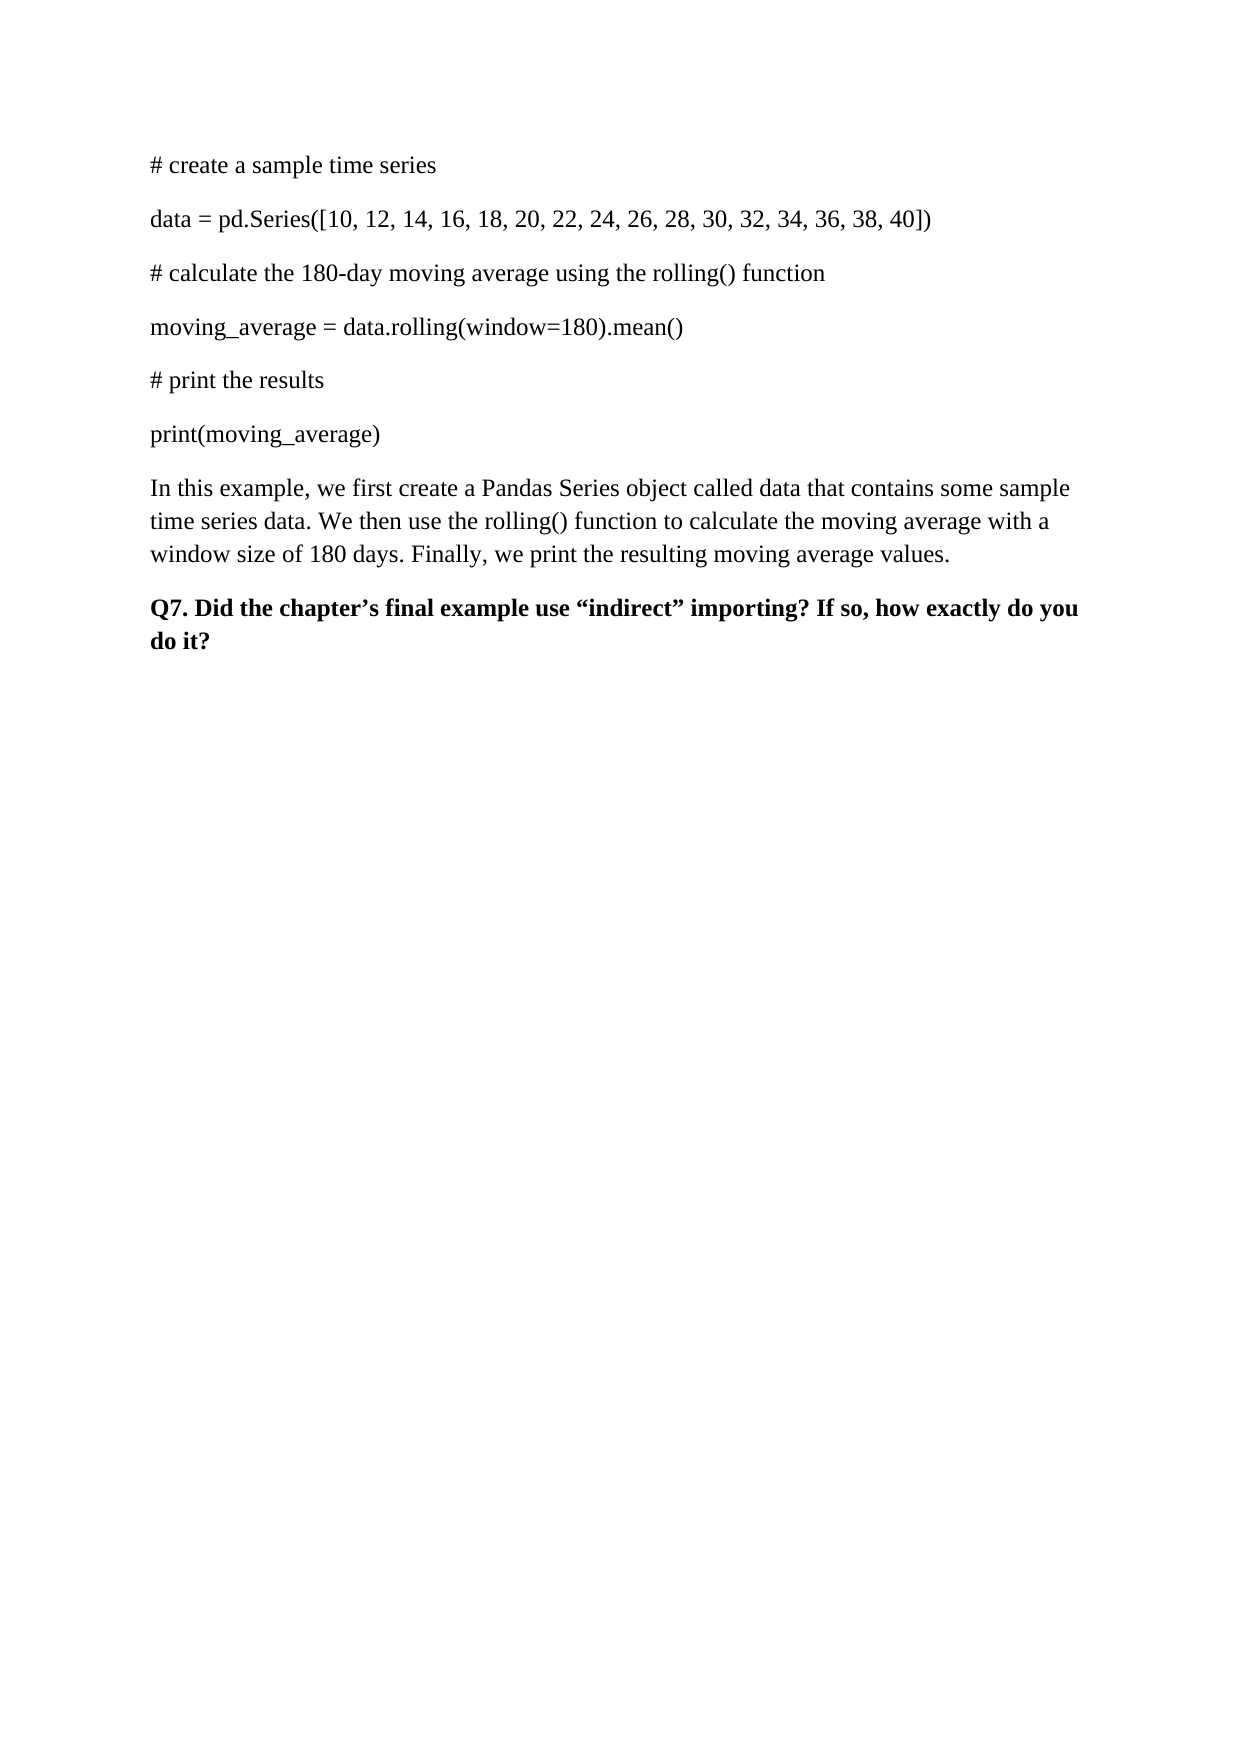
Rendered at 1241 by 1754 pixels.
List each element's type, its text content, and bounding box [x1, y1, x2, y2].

text data = pd.Series([10, 12, 14, 16, 18, 20, 22, 24, 26, 28, 30, 32, 34, 36, 38, 40]) [150, 204, 1090, 233]
text # print the results [150, 365, 1090, 394]
text print(moving_average) [150, 419, 1090, 448]
text # calculate the 180-day moving average using the rolling() function [150, 258, 1090, 286]
text # create a sample time series [150, 150, 1090, 179]
text Q7. Did the chapter’s final example use “indirect” importing? If so, how exactly do you do it? [150, 593, 1090, 655]
text moving_average = data.rolling(window=180).mean() [150, 312, 1090, 340]
text In this example, we first create a Pandas Series object called data that contains some sample time series data. We then use the rolling() function to calculate the moving average with a window size of 180 days. Finally, we print the resulting moving average values. [150, 473, 1090, 568]
